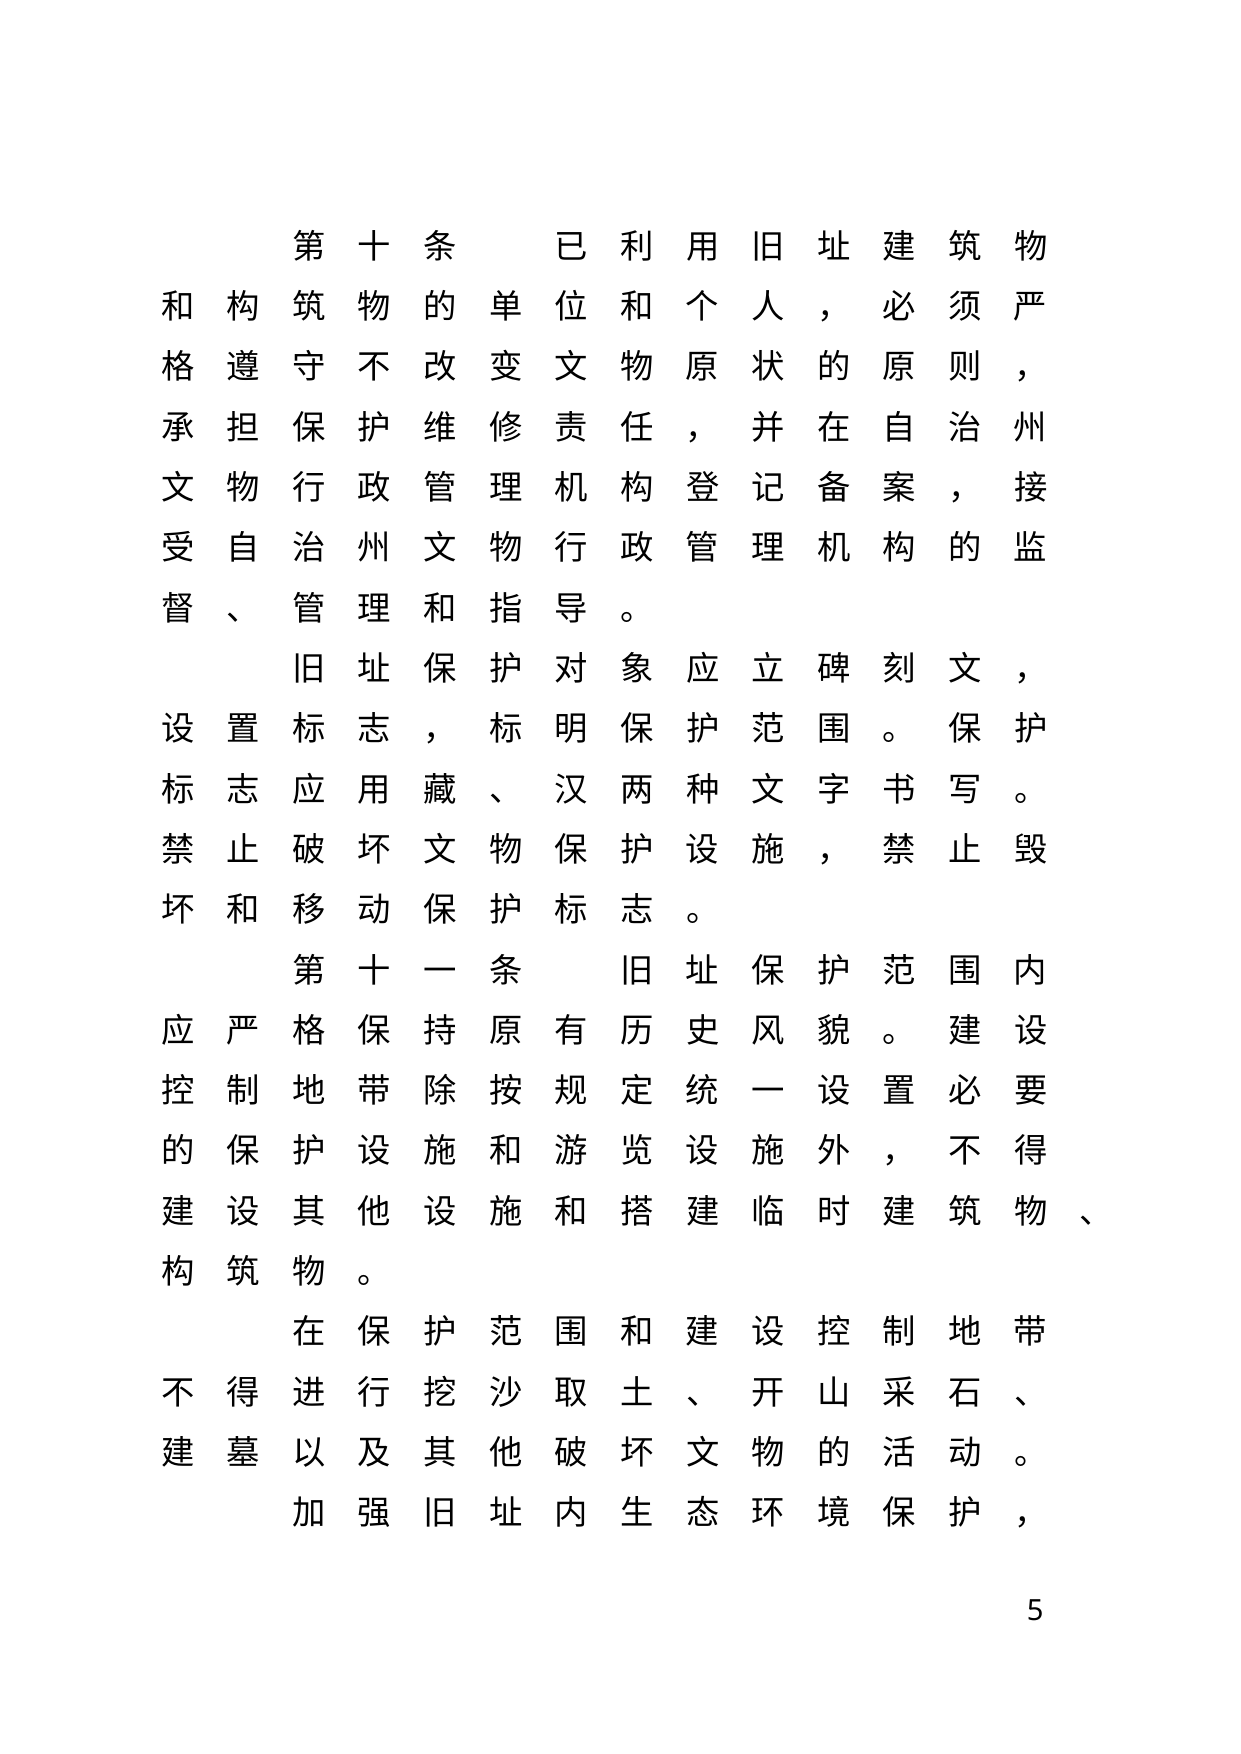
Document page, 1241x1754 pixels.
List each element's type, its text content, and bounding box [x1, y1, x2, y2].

text 第十条 已利用旧址建筑物和构筑物的单位和个人，必须严格遵守不改变文物原状的原则，承担保护维修责任，并在自治州文物行政管理机构登记备案，接受自治州文物行政管理机构的监督、管理和指导。 [161, 213, 1079, 636]
text 旧址保护对象应立碑刻文，设置标志，标明保护范围。保护标志应用藏、汉两种文字书写。禁止破坏文物保护设施，禁止毁坏和移动保护标志。 [161, 636, 1079, 937]
text 在保护范围和建设控制地带不得进行挖沙取土、开山采石、建墓以及其他破坏文物的活动。 [161, 1299, 1079, 1480]
text 第十一条 旧址保护范围内应严格保持原有历史风貌。建设控制地带除按规定统一设置必要的保护设施和游览设施外，不得建设其他设施和搭建临时建筑物、构筑物。 [161, 937, 1079, 1299]
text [161, 1480, 1079, 1540]
